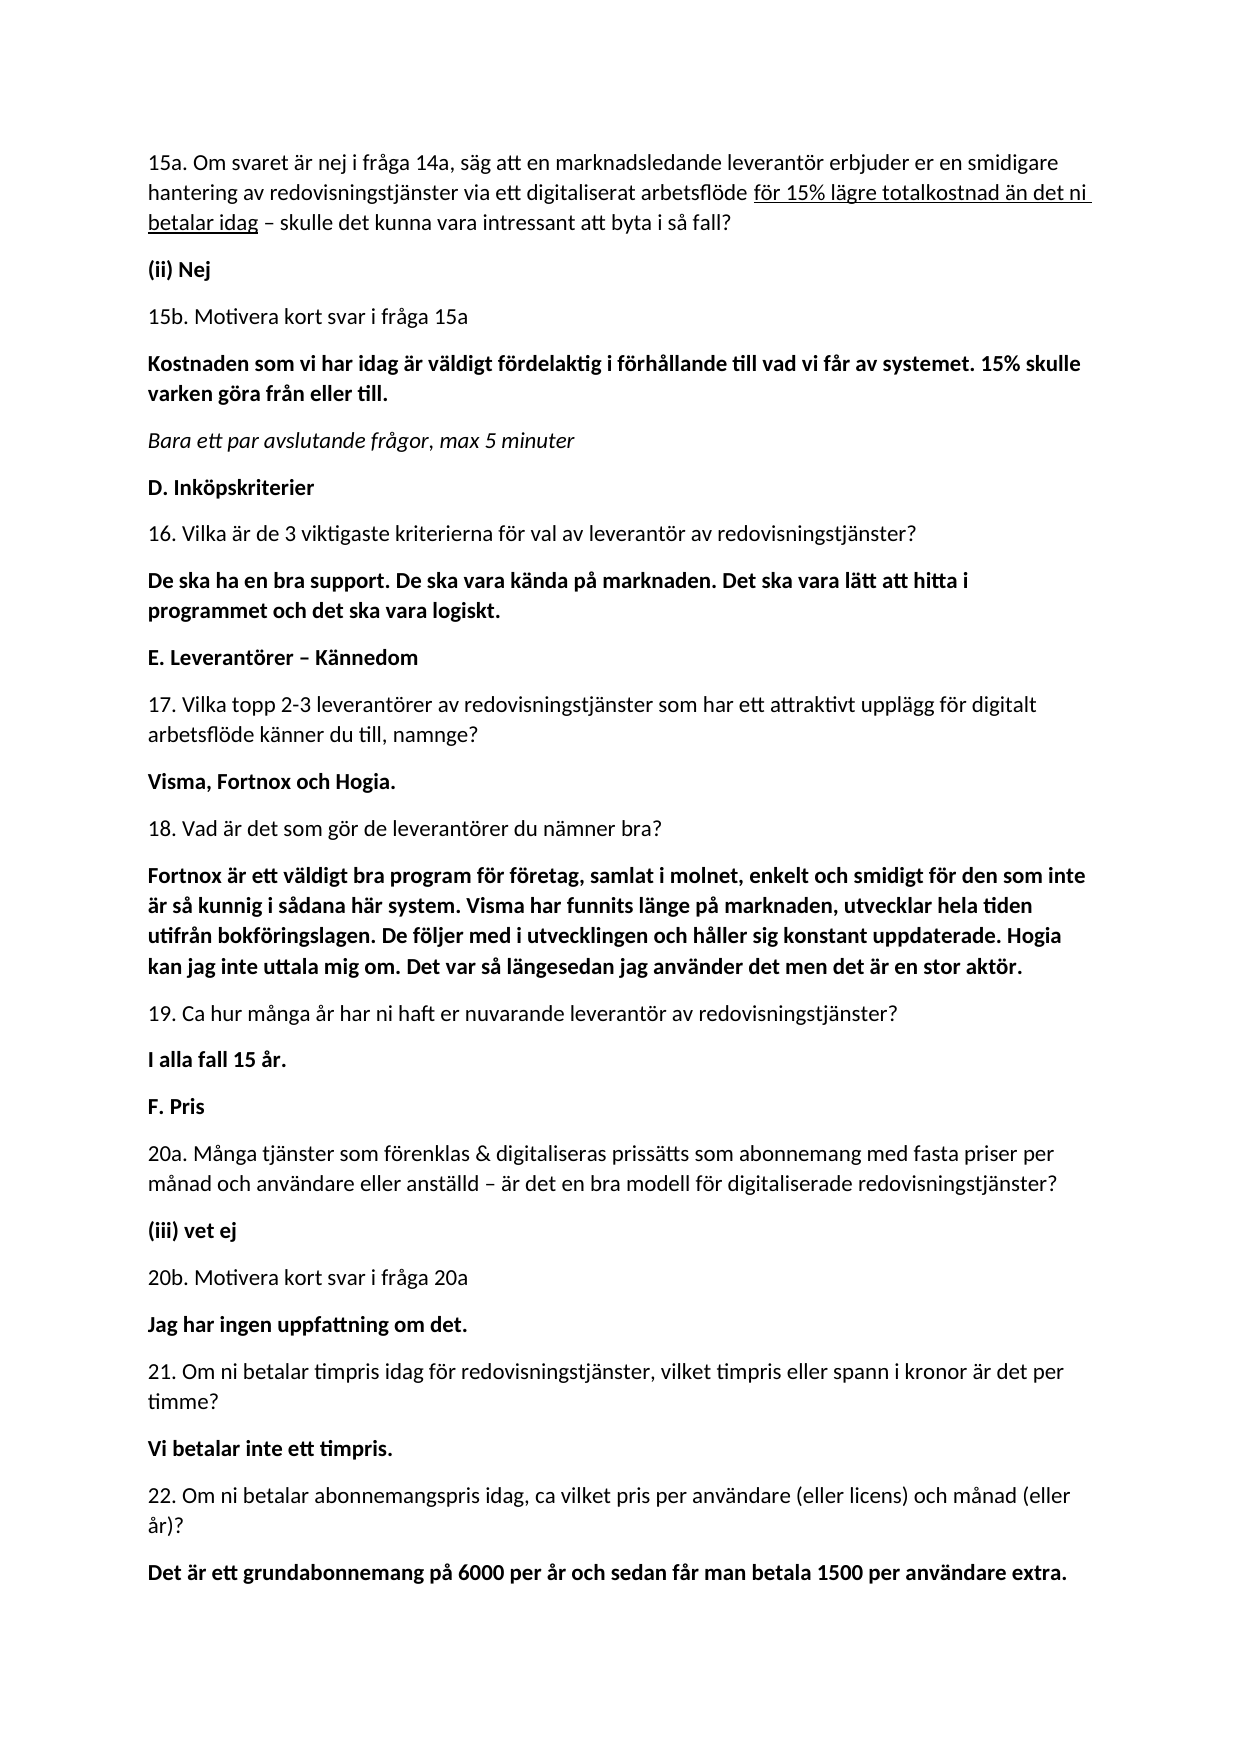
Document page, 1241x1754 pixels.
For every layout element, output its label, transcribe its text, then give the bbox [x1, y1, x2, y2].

text (iii) vet ej [148, 1216, 1093, 1244]
text 22. Om ni betalar abonnemangspris idag, ca vilket pris per användare (eller licens) och månad (eller år)? [148, 1481, 1093, 1539]
text 20b. Motivera kort svar i fråga 20a [148, 1263, 1093, 1291]
text De ska ha en bra support. De ska vara kända på marknaden. Det ska vara lätt att hitta i programmet och det ska vara logiskt. [148, 566, 1093, 624]
text I alla fall 15 år. [148, 1046, 1093, 1073]
text D. Inköpskriterier [148, 473, 1093, 501]
text Bara ett par avslutande frågor, max 5 minuter [148, 426, 1093, 454]
text 21. Om ni betalar timpris idag för redovisningstjänster, vilket timpris eller spann i kronor är det per timme? [148, 1357, 1093, 1415]
text Vi betalar inte ett timpris. [148, 1434, 1093, 1462]
text 15a. Om svaret är nej i fråga 14a, säg att en marknadsledande leverantör erbjuder er en smidigare hantering av redovisningstjänster via ett digitaliserat arbetsflöde för 15% lägre totalkostnad än det ni betalar idag – skulle det kunna vara intressant att byta i så fall? [148, 148, 1093, 236]
text 20a. Många tjänster som förenklas & digitaliseras prissätts som abonnemang med fasta priser per månad och användare eller anställd – är det en bra modell för digitaliserade redovisningstjänster? [148, 1139, 1093, 1197]
text 15b. Motivera kort svar i fråga 15a [148, 302, 1093, 330]
text (ii) Nej [148, 255, 1093, 283]
text Fortnox är ett väldigt bra program för företag, samlat i molnet, enkelt och smidigt för den som inte är så kunnig i sådana här system. Visma har funnits länge på marknaden, utvecklar hela tiden utifrån bokföringslagen. De följer med i utvecklingen och håller sig konstant uppdaterade. Hogia kan jag inte uttala mig om. Det var så längesedan jag använder det men det är en stor aktör. [148, 861, 1093, 980]
text 16. Vilka är de 3 viktigaste kriterierna för val av leverantör av redovisningstjänster? [148, 519, 1093, 547]
text E. Leverantörer – Kännedom [148, 643, 1093, 671]
text Visma, Fortnox och Hogia. [148, 767, 1093, 795]
text 17. Vilka topp 2-3 leverantörer av redovisningstjänster som har ett attraktivt upplägg för digitalt arbetsflöde känner du till, namnge? [148, 690, 1093, 748]
text Jag har ingen uppfattning om det. [148, 1310, 1093, 1338]
text F. Pris [148, 1092, 1093, 1120]
text 18. Vad är det som gör de leverantörer du nämner bra? [148, 814, 1093, 842]
text Det är ett grundabonnemang på 6000 per år och sedan får man betala 1500 per användare extra. [148, 1558, 1093, 1586]
text 19. Ca hur många år har ni haft er nuvarande leverantör av redovisningstjänster? [148, 999, 1093, 1027]
text Kostnaden som vi har idag är väldigt fördelaktig i förhållande till vad vi får av systemet. 15% skulle varken göra från eller till. [148, 349, 1093, 407]
